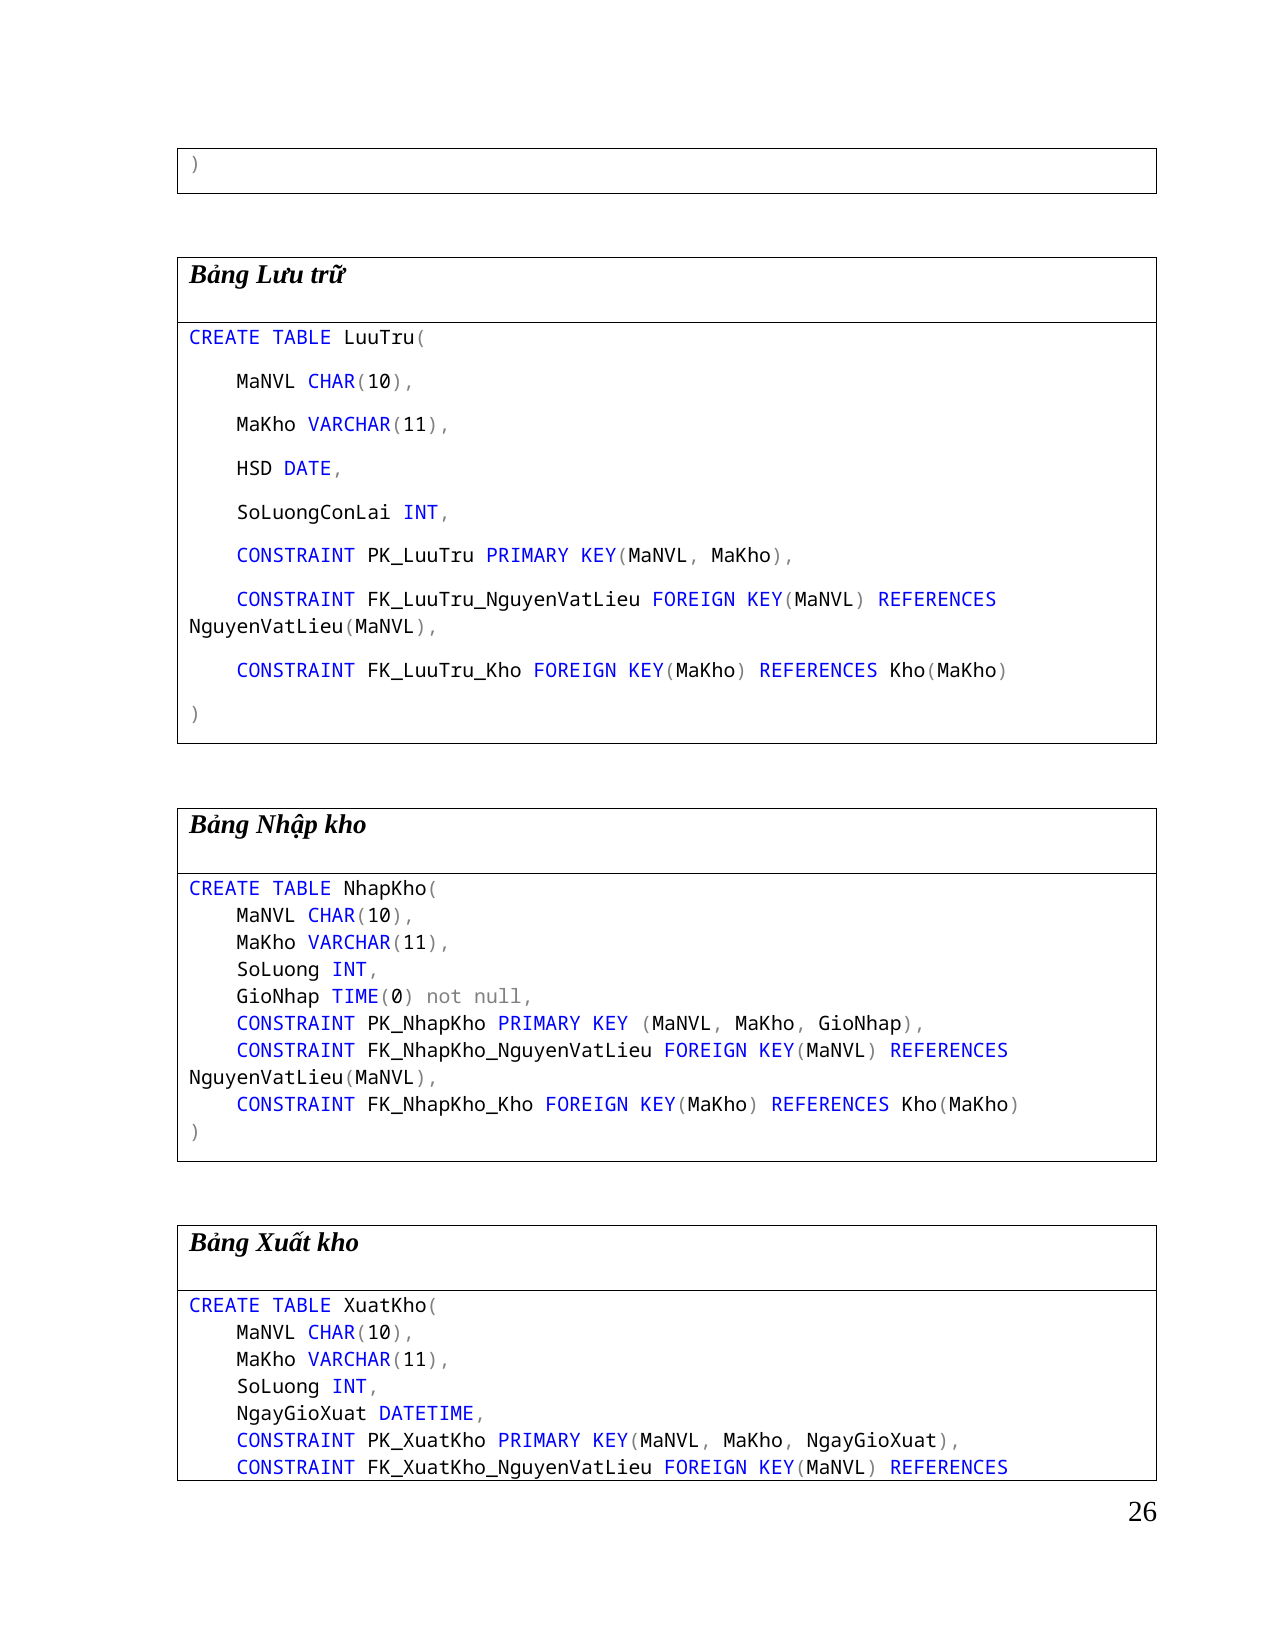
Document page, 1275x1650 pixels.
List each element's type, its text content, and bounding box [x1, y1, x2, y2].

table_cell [178, 1291, 1156, 1480]
table_cell CREATE TABLE NhapKho( MaNVL CHAR(10), MaKho VARCHAR(11), SoLuong INT, GioNhap TIME(0) not null, CONSTRAINT PK_NhapKho PRIMARY KEY (MaNVL, MaKho, GioNhap), CONSTRAINT FK_NhapKho_NguyenVatLieu FOREIGN KEY(MaNVL) REFERENCES NguyenVatLieu(MaNVL), CONSTRAINT FK_NhapKho_Kho FOREIGN KEY(MaKho) REFERENCES Kho(MaKho) ) [178, 874, 1156, 1161]
table_header Bảng Lưu trữ [178, 258, 1156, 322]
table_header Bảng Nhập kho [178, 809, 1156, 873]
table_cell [178, 149, 1156, 192]
table_header Bảng Xuất kho [178, 1226, 1156, 1290]
table_cell CREATE TABLE LuuTru( MaNVL CHAR(10), MaKho VARCHAR(11), HSD DATE, SoLuongConLai INT, CONSTRAINT PK_LuuTru PRIMARY KEY(MaNVL, MaKho), CONSTRAINT FK_LuuTru_NguyenVatLieu FOREIGN KEY(MaNVL) REFERENCES NguyenVatLieu(MaNVL), CONSTRAINT FK_LuuTru_Kho FOREIGN KEY(MaKho) REFERENCES Kho(MaKho) ) [178, 323, 1156, 743]
